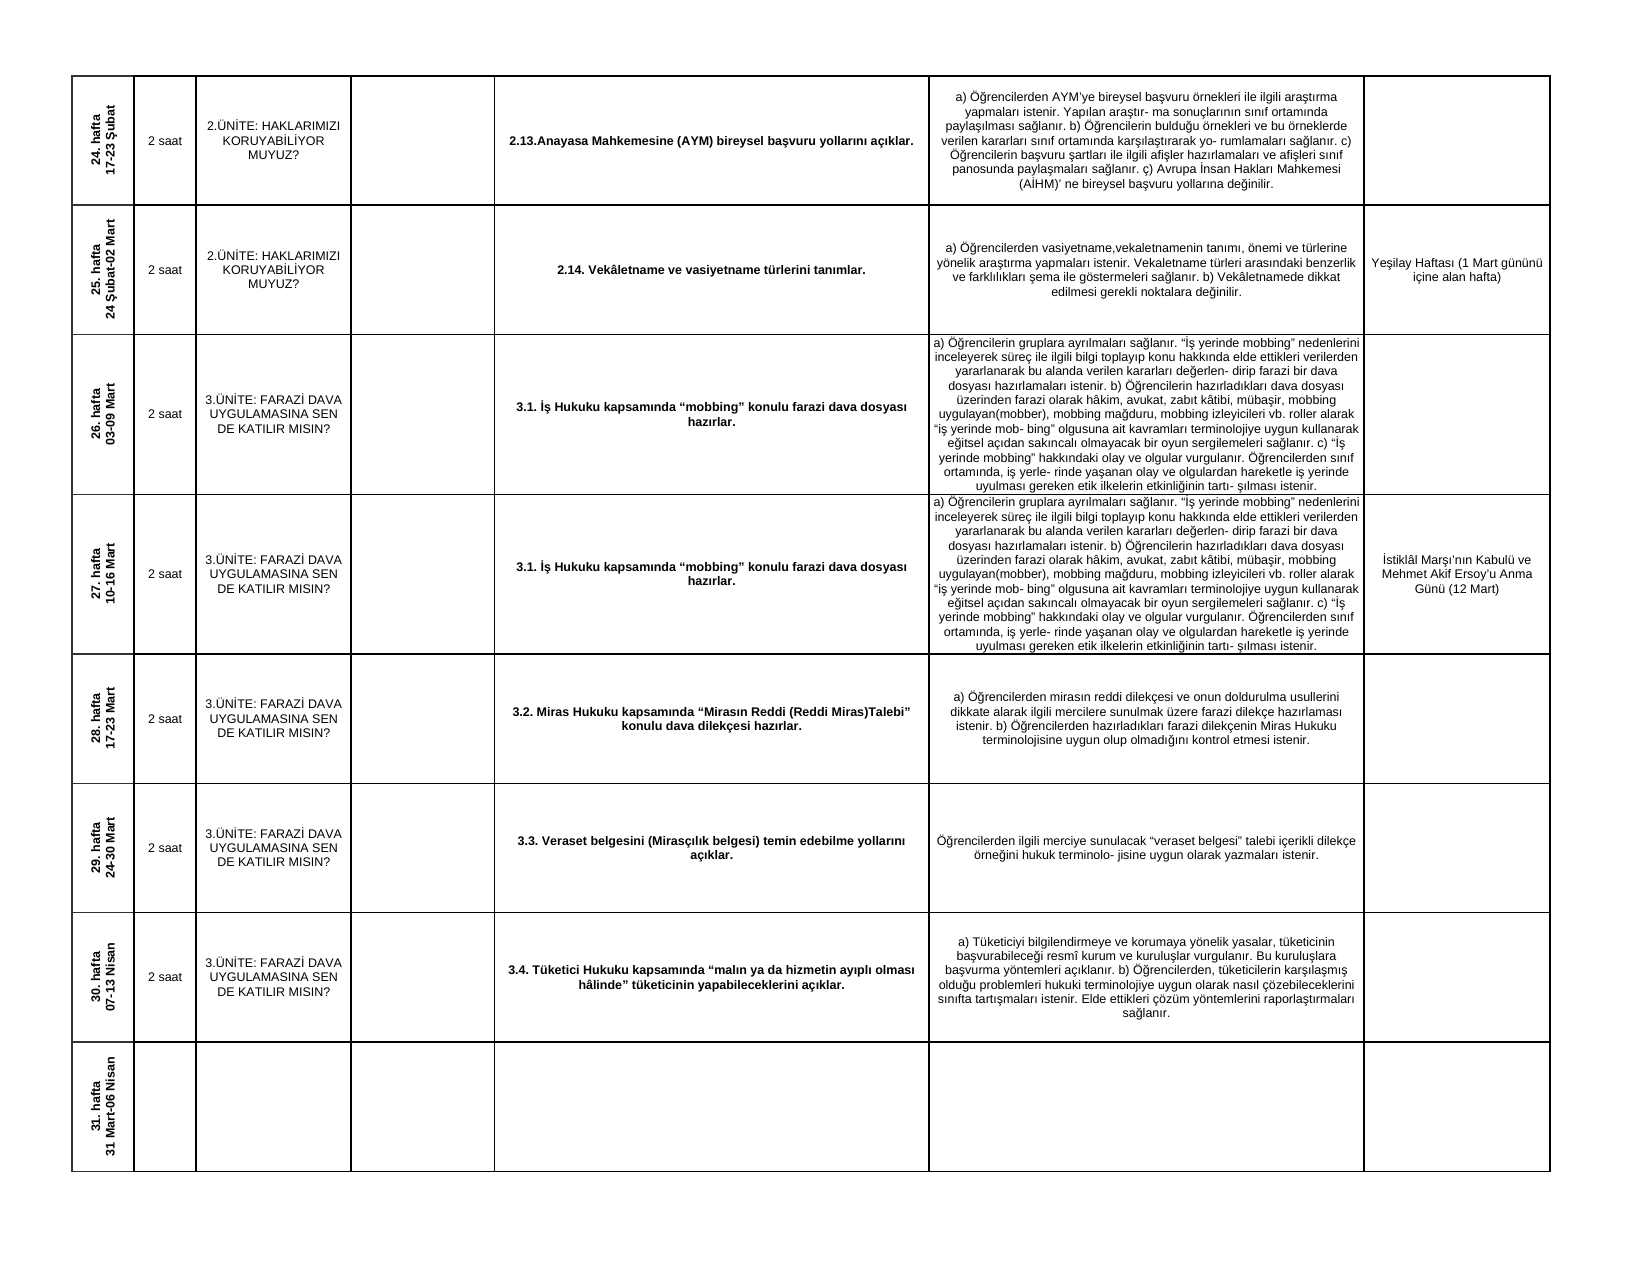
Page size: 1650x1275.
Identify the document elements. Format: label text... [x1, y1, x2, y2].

table_cell [352, 335, 494, 493]
table_cell [1365, 77, 1549, 204]
table_cell a) Öğrencilerin gruplara ayrılmaları sağlanır. “İş yerinde mobbing” nedenlerini inceleyerek süreç ile ilgili bilgi toplayıp konu hakkında elde ettikleri verilerden yararlanarak bu alanda verilen kararları değerlen- dirip farazi bir dava dosyası hazırlamaları istenir. b) Öğrencilerin hazırladıkları dava dosyası üzerinden farazi olarak hâkim, avukat, zabıt kâtibi, mübaşir, mobbing uygulayan(mobber), mobbing mağduru, mobbing izleyicileri vb. roller alarak “iş yerinde mob- bing” olgusuna ait kavramları terminolojiye uygun kullanarak eğitsel açıdan sakıncalı olmayacak bir oyun sergilemeleri sağlanır. c) “İş yerinde mobbing” hakkındaki olay ve olgular vurgulanır. Öğrencilerden sınıf ortamında, iş yerle- rinde yaşanan olay ve olgulardan hareketle iş yerinde uyulması gereken etik ilkelerin etkinliğinin tartı- şılması istenir. [930, 335, 1363, 493]
table_cell 3.1. İş Hukuku kapsamında “mobbing” konulu farazi dava dosyası hazırlar. [495, 495, 928, 653]
table_cell [1365, 784, 1549, 912]
table_cell [352, 784, 494, 912]
table_cell 28. hafta 17-23 Mart [73, 655, 133, 782]
table_cell 2 saat [135, 77, 195, 204]
table_cell [197, 1043, 350, 1171]
table_cell [352, 913, 494, 1041]
table_cell 3.ÜNİTE: FARAZİ DAVA UYGULAMASINA SEN DE KATILIR MISIN? [197, 495, 350, 653]
table_cell 2 saat [135, 495, 195, 653]
table_cell 25. hafta 24 Şubat-02 Mart [73, 206, 133, 334]
table_cell 2 saat [135, 913, 195, 1041]
table_cell 30. hafta 07-13 Nisan [73, 913, 133, 1041]
table_cell a) Öğrencilerin gruplara ayrılmaları sağlanır. “İş yerinde mobbing” nedenlerini inceleyerek süreç ile ilgili bilgi toplayıp konu hakkında elde ettikleri verilerden yararlanarak bu alanda verilen kararları değerlen- dirip farazi bir dava dosyası hazırlamaları istenir. b) Öğrencilerin hazırladıkları dava dosyası üzerinden farazi olarak hâkim, avukat, zabıt kâtibi, mübaşir, mobbing uygulayan(mobber), mobbing mağduru, mobbing izleyicileri vb. roller alarak “iş yerinde mob- bing” olgusuna ait kavramları terminolojiye uygun kullanarak eğitsel açıdan sakıncalı olmayacak bir oyun sergilemeleri sağlanır. c) “İş yerinde mobbing” hakkındaki olay ve olgular vurgulanır. Öğrencilerden sınıf ortamında, iş yerle- rinde yaşanan olay ve olgulardan hareketle iş yerinde uyulması gereken etik ilkelerin etkinliğinin tartı- şılması istenir. [930, 495, 1363, 653]
table_cell 2 saat [135, 206, 195, 334]
table_cell 3.ÜNİTE: FARAZİ DAVA UYGULAMASINA SEN DE KATILIR MISIN? [197, 335, 350, 493]
table_cell 29. hafta 24-30 Mart [73, 784, 133, 912]
table_cell 3.2. Miras Hukuku kapsamında “Mirasın Reddi (Reddi Miras)Talebi” konulu dava dilekçesi hazırlar. [495, 655, 928, 782]
table_cell [135, 1043, 195, 1171]
table_cell Yeşilay Haftası (1 Mart gününü içine alan hafta) [1365, 206, 1549, 334]
table_cell [495, 1043, 928, 1171]
table_cell [1365, 913, 1549, 1041]
table_cell 2.ÜNİTE: HAKLARIMIZI KORUYABİLİYOR MUYUZ? [197, 206, 350, 334]
table_cell 31. hafta 31 Mart-06 Nisan [73, 1043, 133, 1171]
table_cell 27. hafta 10-16 Mart [73, 495, 133, 653]
table_cell [1365, 655, 1549, 782]
table_cell a) Tüketiciyi bilgilendirmeye ve korumaya yönelik yasalar, tüketicinin başvurabileceği resmî kurum ve kuruluşlar vurgulanır. Bu kuruluşlara başvurma yöntemleri açıklanır. b) Öğrencilerden, tüketicilerin karşılaşmış olduğu problemleri hukuki terminolojiye uygun olarak nasıl çözebileceklerini sınıfta tartışmaları istenir. Elde ettikleri çözüm yöntemlerini raporlaştırmaları sağlanır. [930, 913, 1363, 1041]
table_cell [197, 913, 350, 1041]
table_cell [930, 1043, 1363, 1171]
table_cell Öğrencilerden ilgili merciye sunulacak “veraset belgesi” talebi içerikli dilekçe örneğini hukuk terminolo- jisine uygun olarak yazmaları istenir. [930, 784, 1363, 912]
table_cell 3.1. İş Hukuku kapsamında “mobbing” konulu farazi dava dosyası hazırlar. [495, 335, 928, 493]
table_cell [1365, 335, 1549, 493]
table_cell 3.ÜNİTE: FARAZİ DAVA UYGULAMASINA SEN DE KATILIR MISIN? [197, 784, 350, 912]
table_cell a) Öğrencilerden vasiyetname,vekaletnamenin tanımı, önemi ve türlerine yönelik araştırma yapmaları istenir. Vekaletname türleri arasındaki benzerlik ve farklılıkları şema ile göstermeleri sağlanır. b) Vekâletnamede dikkat edilmesi gerekli noktalara değinilir. [930, 206, 1363, 334]
table_cell 2 saat [135, 784, 195, 912]
table_cell [352, 1043, 494, 1171]
table_cell İstiklâl Marşı’nın Kabulü ve Mehmet Akif Ersoy’u Anma Günü (12 Mart) [1365, 495, 1549, 653]
table_cell [352, 655, 494, 782]
table_cell [352, 206, 494, 334]
table_cell [352, 495, 494, 653]
table_cell 2.14. Vekâletname ve vasiyetname türlerini tanımlar. [495, 206, 928, 334]
table_cell 3.ÜNİTE: FARAZİ DAVA UYGULAMASINA SEN DE KATILIR MISIN? [197, 655, 350, 782]
table_cell 2 saat [135, 335, 195, 493]
table_cell 3.4. Tüketici Hukuku kapsamında “malın ya da hizmetin ayıplı olması hâlinde” tüketicinin yapabileceklerini açıklar. [495, 913, 928, 1041]
table_cell 26. hafta 03-09 Mart [73, 335, 133, 493]
table_cell 2.13.Anayasa Mahkemesine (AYM) bireysel başvuru yollarını açıklar. [495, 77, 928, 204]
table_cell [197, 77, 350, 204]
table_cell a) Öğrencilerden mirasın reddi dilekçesi ve onun doldurulma usullerini dikkate alarak ilgili mercilere sunulmak üzere farazi dilekçe hazırlaması istenir. b) Öğrencilerden hazırladıkları farazi dilekçenin Miras Hukuku terminolojisine uygun olup olmadığını kontrol etmesi istenir. [930, 655, 1363, 782]
table_cell 2 saat [135, 655, 195, 782]
table_cell 24. hafta 17-23 Şubat [73, 77, 133, 204]
table_cell [352, 77, 494, 204]
table_cell [1365, 1043, 1549, 1171]
table_cell a) Öğrencilerden AYM’ye bireysel başvuru örnekleri ile ilgili araştırma yapmaları istenir. Yapılan araştır- ma sonuçlarının sınıf ortamında paylaşılması sağlanır. b) Öğrencilerin bulduğu örnekleri ve bu örneklerde verilen kararları sınıf ortamında karşılaştırarak yo- rumlamaları sağlanır. c) Öğrencilerin başvuru şartları ile ilgili afişler hazırlamaları ve afişleri sınıf panosunda paylaşmaları sağlanır. ç) Avrupa İnsan Hakları Mahkemesi (AİHM)’ ne bireysel başvuru yollarına değinilir. [930, 77, 1363, 204]
table_cell 3.3. Veraset belgesini (Mirasçılık belgesi) temin edebilme yollarını açıklar. [495, 784, 928, 912]
